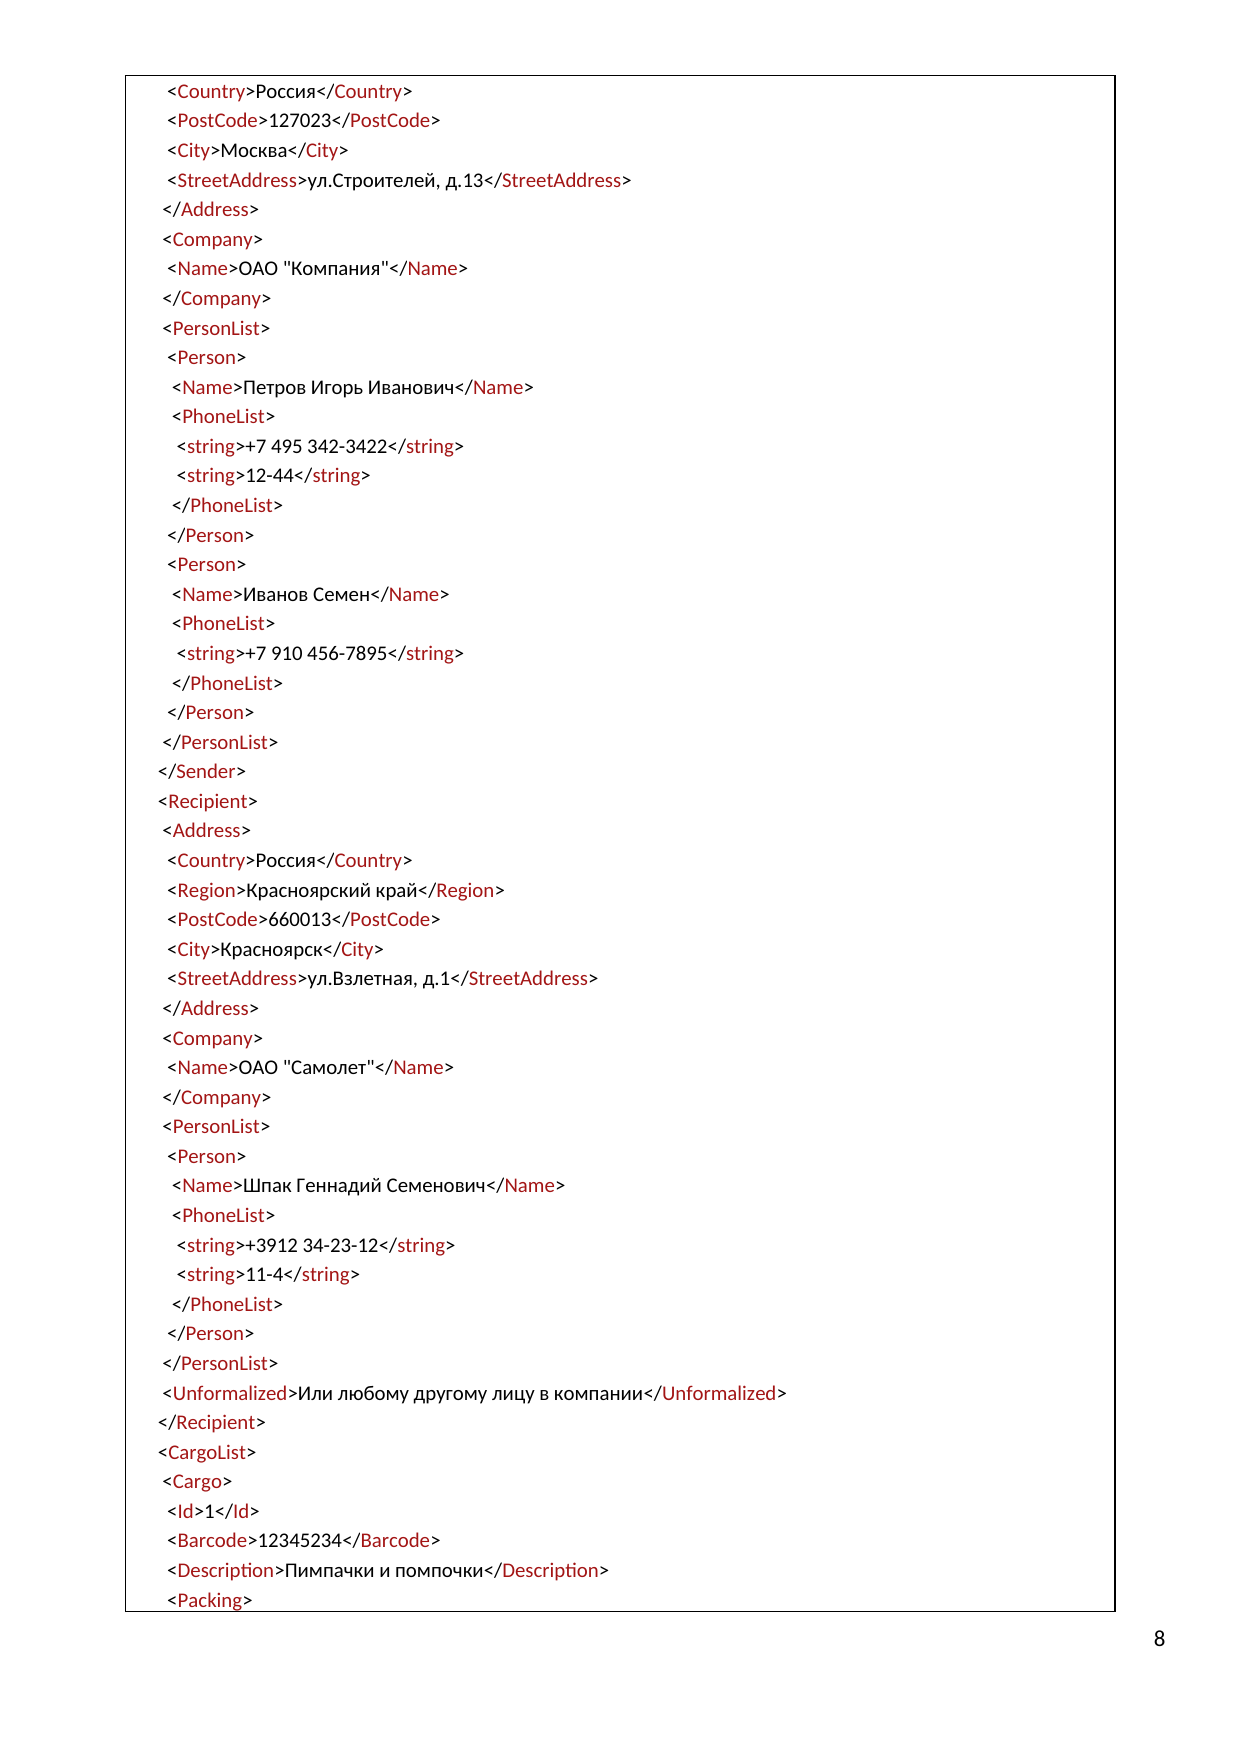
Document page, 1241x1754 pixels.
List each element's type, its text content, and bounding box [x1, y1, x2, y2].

text </Person> [126, 696, 1114, 725]
text <PhoneList> [126, 607, 1114, 636]
text <Unformalized>Или любому другому лицу в компании</Unformalized> [126, 1377, 1114, 1405]
text <Country>Россия</Country> [126, 844, 1114, 873]
text </Address> [126, 193, 1114, 222]
text <PostCode>660013</PostCode> [126, 903, 1114, 932]
text <PhoneList> [126, 400, 1114, 429]
text </PersonList> [126, 1347, 1114, 1376]
text </Person> [126, 1317, 1114, 1346]
text <Country>Россия</Country> [126, 76, 1114, 103]
text </Sender> [126, 755, 1114, 784]
text <Address> [126, 814, 1114, 843]
text <PersonList> [126, 1110, 1114, 1139]
text <City>Москва</City> [126, 134, 1114, 163]
text <Person> [126, 548, 1114, 577]
text <string>+7 910 456-7895</string> [126, 637, 1114, 666]
text <string>+3912 34-23-12</string> [126, 1229, 1114, 1257]
text <Name>Иванов Семен</Name> [126, 578, 1114, 606]
text </Address> [126, 992, 1114, 1021]
text <Person> [126, 341, 1114, 370]
text <string>12-44</string> [126, 459, 1114, 488]
text <PersonList> [126, 312, 1114, 340]
text </PhoneList> [126, 1288, 1114, 1316]
text <Region>Красноярcкий край</Region> [126, 874, 1114, 902]
text <Person> [126, 1140, 1114, 1168]
text <Cargo> [126, 1465, 1114, 1494]
text <Name>ОАО "Самолет"</Name> [126, 1051, 1114, 1080]
text <Name>Петров Игорь Иванович</Name> [126, 371, 1114, 399]
text <PostCode>127023</PostCode> [126, 104, 1114, 133]
text <string>+7 495 342-3422</string> [126, 430, 1114, 458]
text <CargoList> [126, 1436, 1114, 1464]
text <StreetAddress>ул.Строителей, д.13</StreetAddress> [126, 164, 1114, 192]
text </PersonList> [126, 726, 1114, 754]
text <Recipient> [126, 785, 1114, 813]
text <Description>Пимпачки и помпочки</Description> [126, 1554, 1114, 1583]
text </PhoneList> [126, 667, 1114, 695]
text <Packing> [126, 1584, 1114, 1611]
text <Name>Шпак Геннадий Семенович</Name> [126, 1169, 1114, 1198]
text <Company> [126, 223, 1114, 251]
text <Barcode>12345234</Barcode> [126, 1524, 1114, 1553]
text </PhoneList> [126, 489, 1114, 518]
text </Company> [126, 282, 1114, 311]
text <Name>ОАО "Компания"</Name> [126, 252, 1114, 281]
text <StreetAddress>ул.Взлетная, д.1</StreetAddress> [126, 962, 1114, 991]
text <City>Красноярск</City> [126, 933, 1114, 961]
text </Company> [126, 1081, 1114, 1109]
text </Person> [126, 519, 1114, 547]
text </Recipient> [126, 1406, 1114, 1435]
text <string>11-4</string> [126, 1258, 1114, 1287]
text <Id>1</Id> [126, 1495, 1114, 1523]
text <Company> [126, 1022, 1114, 1050]
text <PhoneList> [126, 1199, 1114, 1228]
